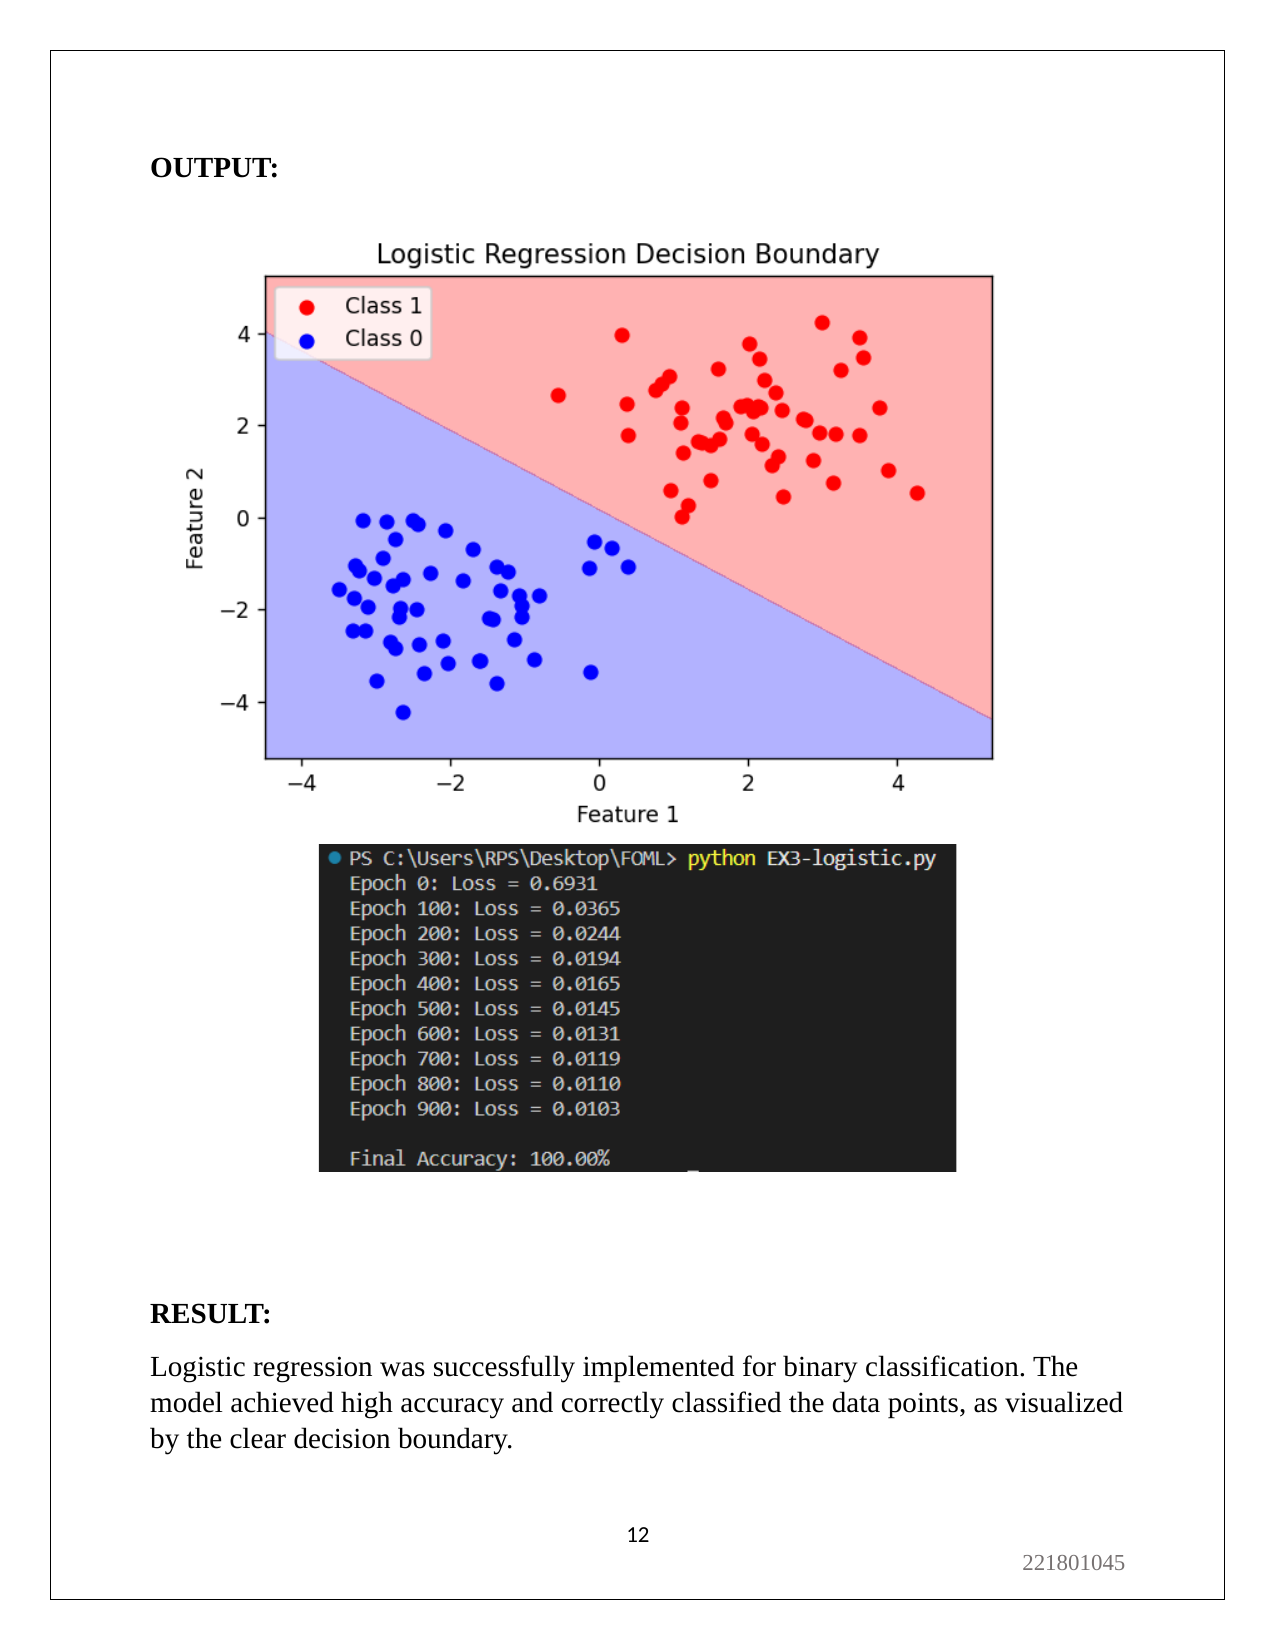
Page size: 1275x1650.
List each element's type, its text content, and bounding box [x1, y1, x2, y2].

text Logistic regression was successfully implemented for binary classification. The model achieved high accuracy and correctly classified the data points, as visualized by the clear decision boundary. [150, 1349, 1125, 1455]
picture [150, 202, 1072, 826]
picture [318, 844, 957, 1172]
text OUTPUT: [150, 150, 1125, 183]
text RESULT: [150, 1296, 1125, 1330]
